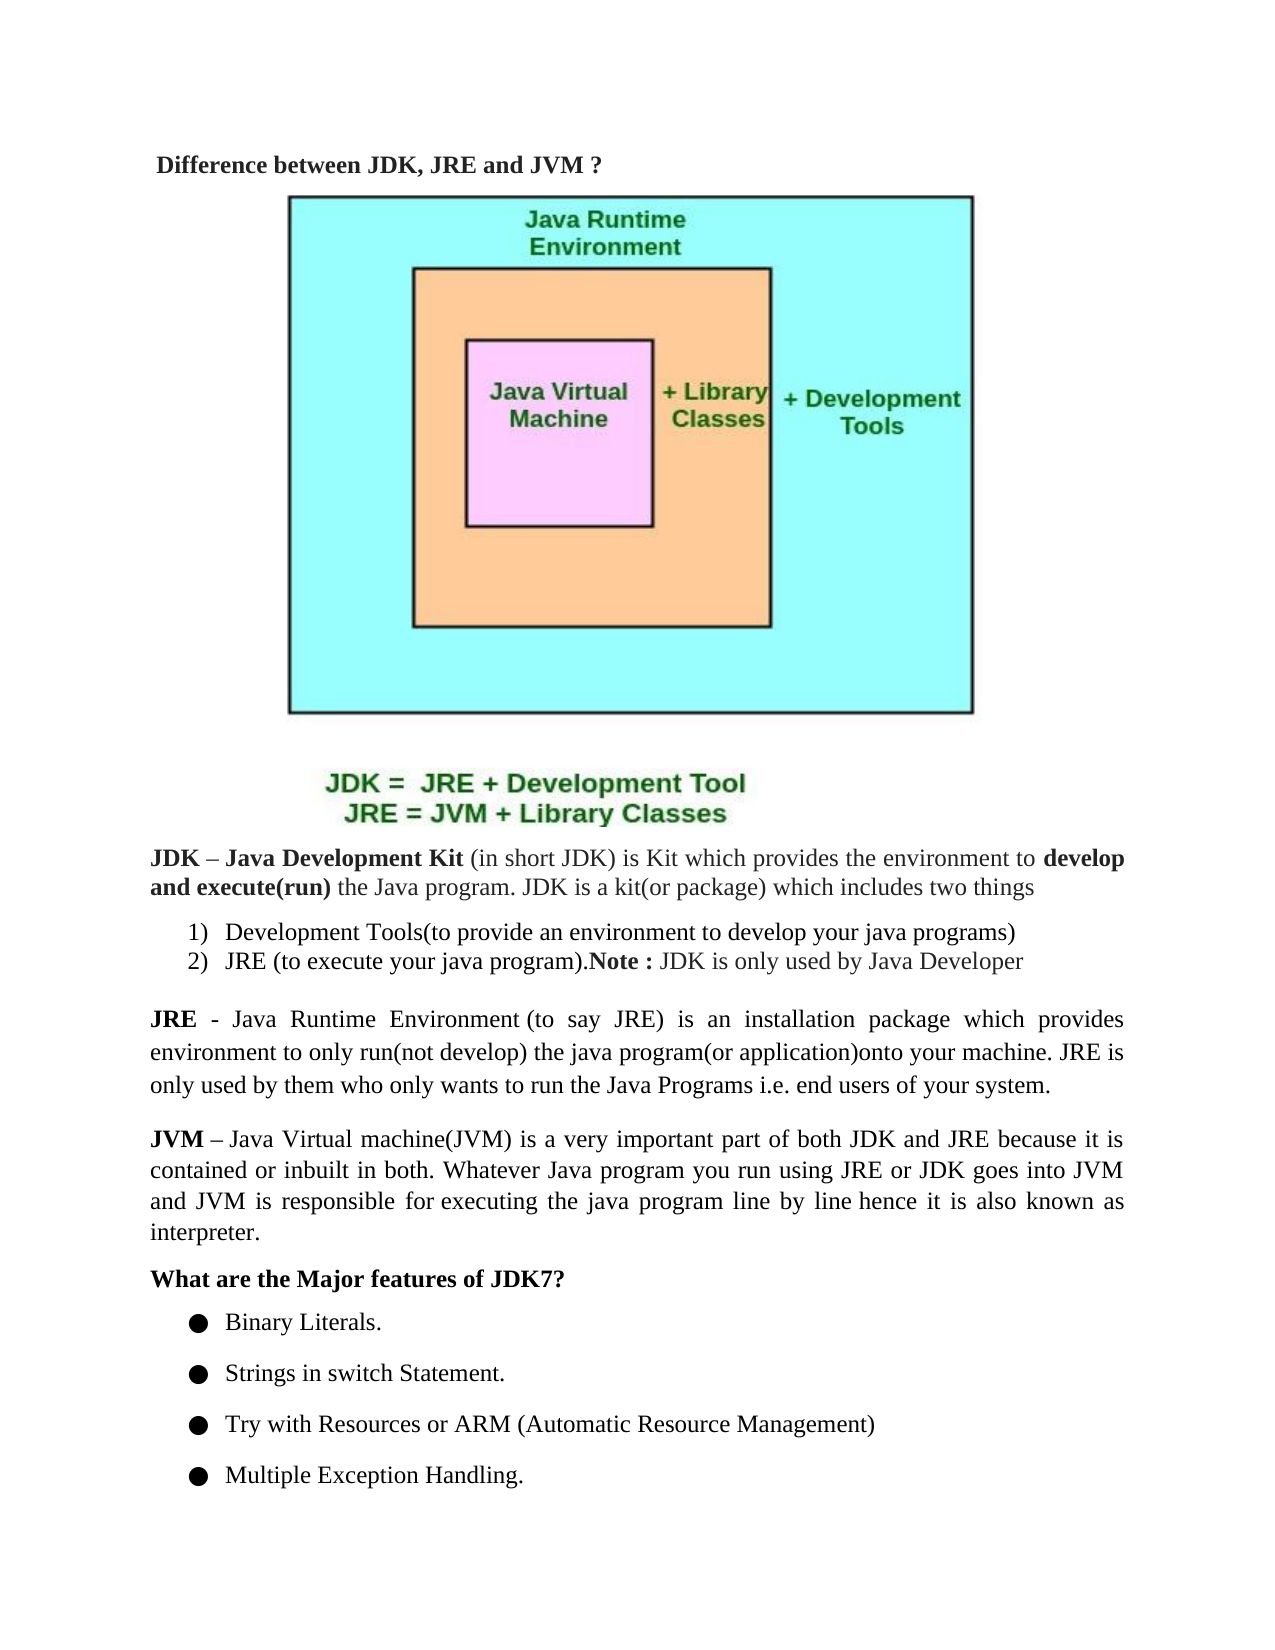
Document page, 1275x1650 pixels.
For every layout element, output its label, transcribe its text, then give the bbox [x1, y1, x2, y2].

list JRE (to execute your java program).Note : JDK is only used by Java Developer [187, 946, 1125, 975]
text Difference between JDK, JRE and JVM ? [150, 150, 1125, 179]
list Development Tools(to provide an environment to develop your java programs) [187, 917, 1125, 946]
list Multiple Exception Handling. [187, 1447, 1125, 1498]
list Try with Resources or ARM (Automatic Resource Management) [187, 1396, 1125, 1447]
list Binary Literals. [187, 1293, 1125, 1344]
picture [286, 195, 989, 827]
list Strings in switch Statement. [187, 1344, 1125, 1396]
text What are the Major features of JDK7? [150, 1264, 1125, 1293]
text JVM – Java Virtual machine(JVM) is a very important part of both JDK and JRE because it is contained or inbuilt in both. Whatever Java program you run using JRE or JDK goes into JVM and JVM is responsible for executing the java program line by line hence it is also known as interpreter. [150, 1124, 1125, 1246]
text JDK – Java Development Kit (in short JDK) is Kit which provides the environment to develop and execute(run) the Java program. JDK is a kit(or package) which includes two things [150, 843, 1125, 901]
text JRE - Java Runtime Environment (to say JRE) is an installation package which provides environment to only run(not develop) the java program(or application)onto your machine. JRE is only used by them who only wants to run the Java Programs i.e. end users of your system. [150, 1004, 1125, 1098]
